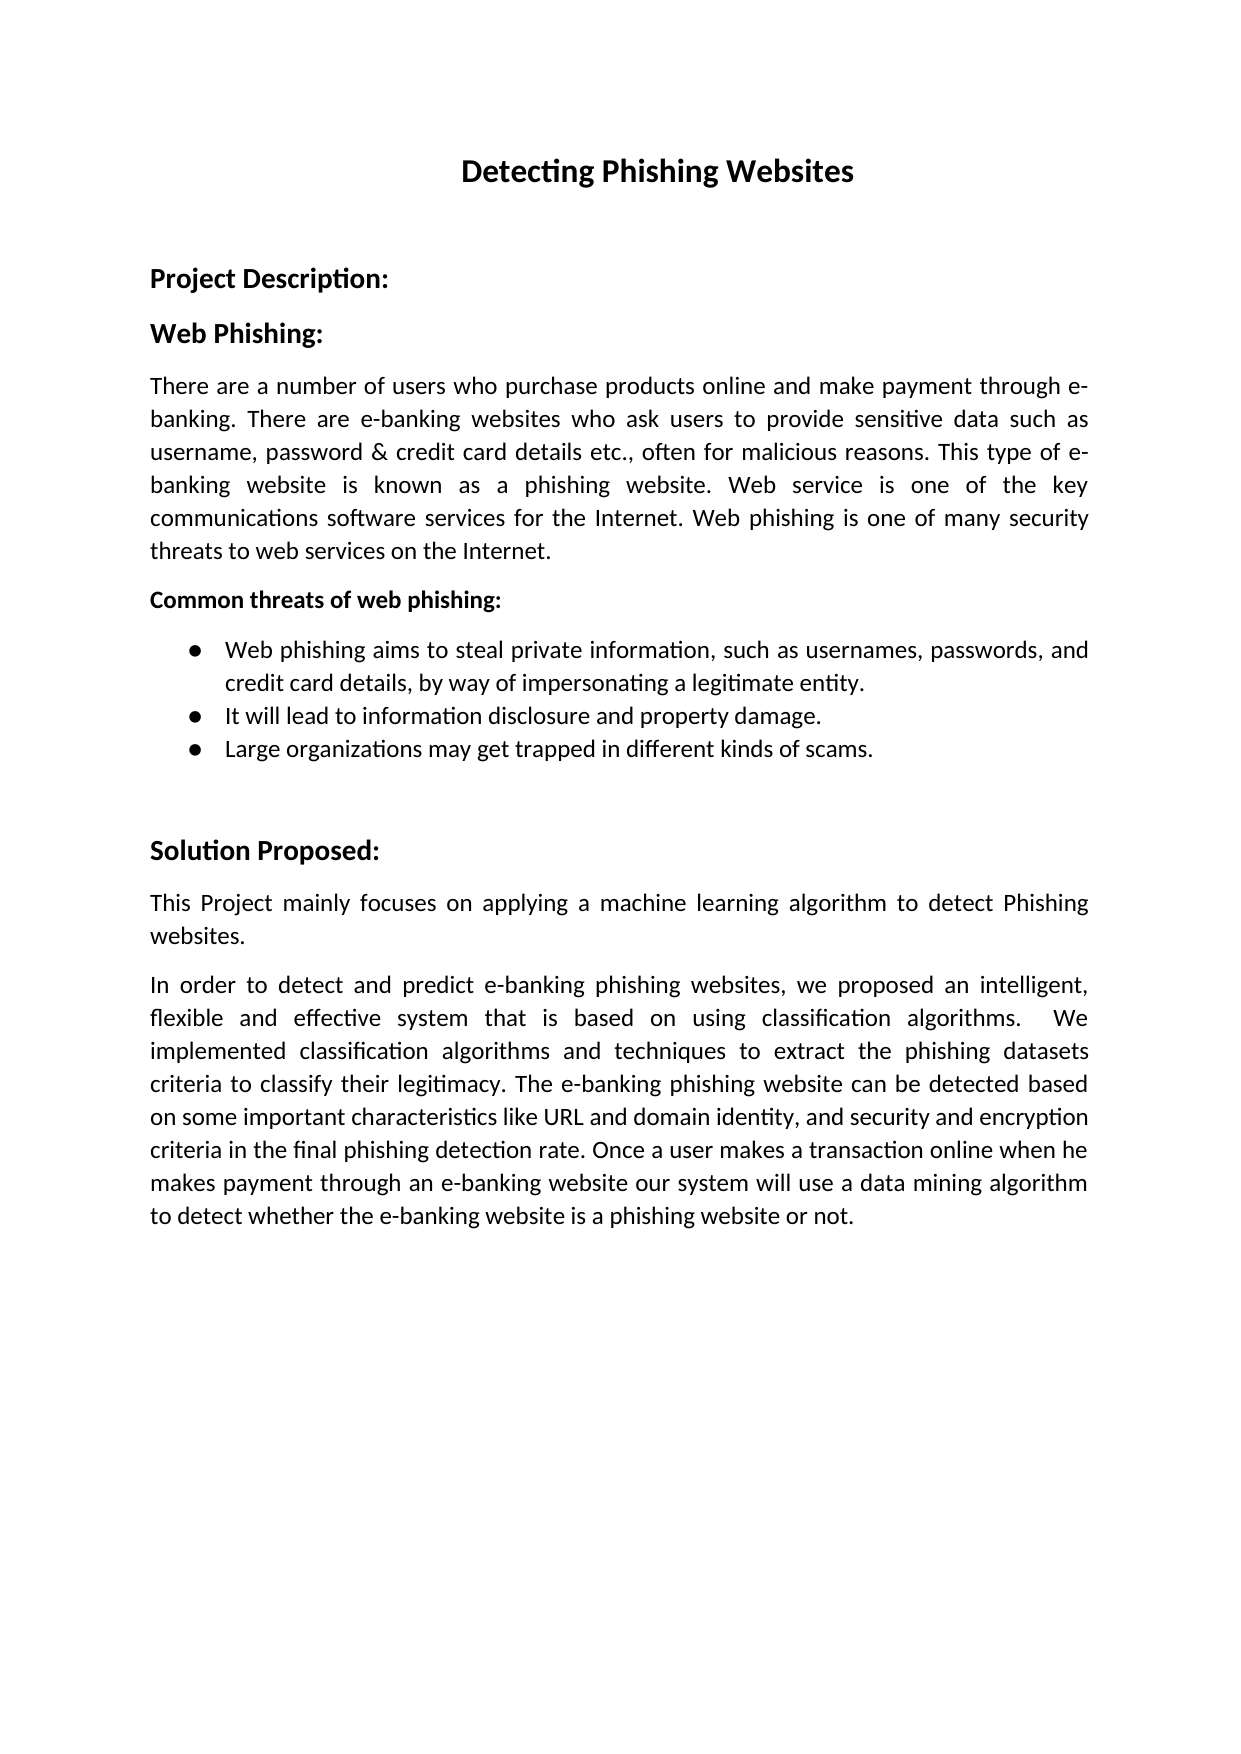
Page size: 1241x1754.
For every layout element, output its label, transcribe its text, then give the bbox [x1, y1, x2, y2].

text This Project mainly focuses on applying a machine learning algorithm to detect Phishing websites. [150, 887, 1090, 951]
list Web phishing aims to steal private information, such as usernames, passwords, and credit card details, by way of impersonating a legitimate entity. [187, 634, 1090, 698]
text Detecting Phishing Websites [150, 150, 1090, 191]
text Common threats of web phishing: [150, 584, 1090, 615]
text There are a number of users who purchase products online and make payment through e- banking. There are e-banking websites who ask users to provide sensitive data such as username, password & credit card details etc., often for malicious reasons. This type of e-banking website is known as a phishing website. Web service is one of the key communications software services for the Internet. Web phishing is one of many security threats to web services on the Internet. [150, 370, 1090, 566]
text Project Description: [150, 260, 1090, 296]
text In order to detect and predict e-banking phishing websites, we proposed an intelligent, flexible and effective system that is based on using classification algorithms. We implemented classification algorithms and techniques to extract the phishing datasets criteria to classify their legitimacy. The e-banking phishing website can be detected based on some important characteristics like URL and domain identity, and security and encryption criteria in the final phishing detection rate. Once a user makes a transaction online when he makes payment through an e-banking website our system will use a data mining algorithm to detect whether the e-banking website is a phishing website or not. [150, 970, 1090, 1231]
text Web Phishing: [150, 315, 1090, 351]
text Solution Proposed: [150, 832, 1090, 868]
list Large organizations may get trapped in different kinds of scams. [187, 733, 1090, 763]
list It will lead to information disclosure and property damage. [187, 700, 1090, 731]
